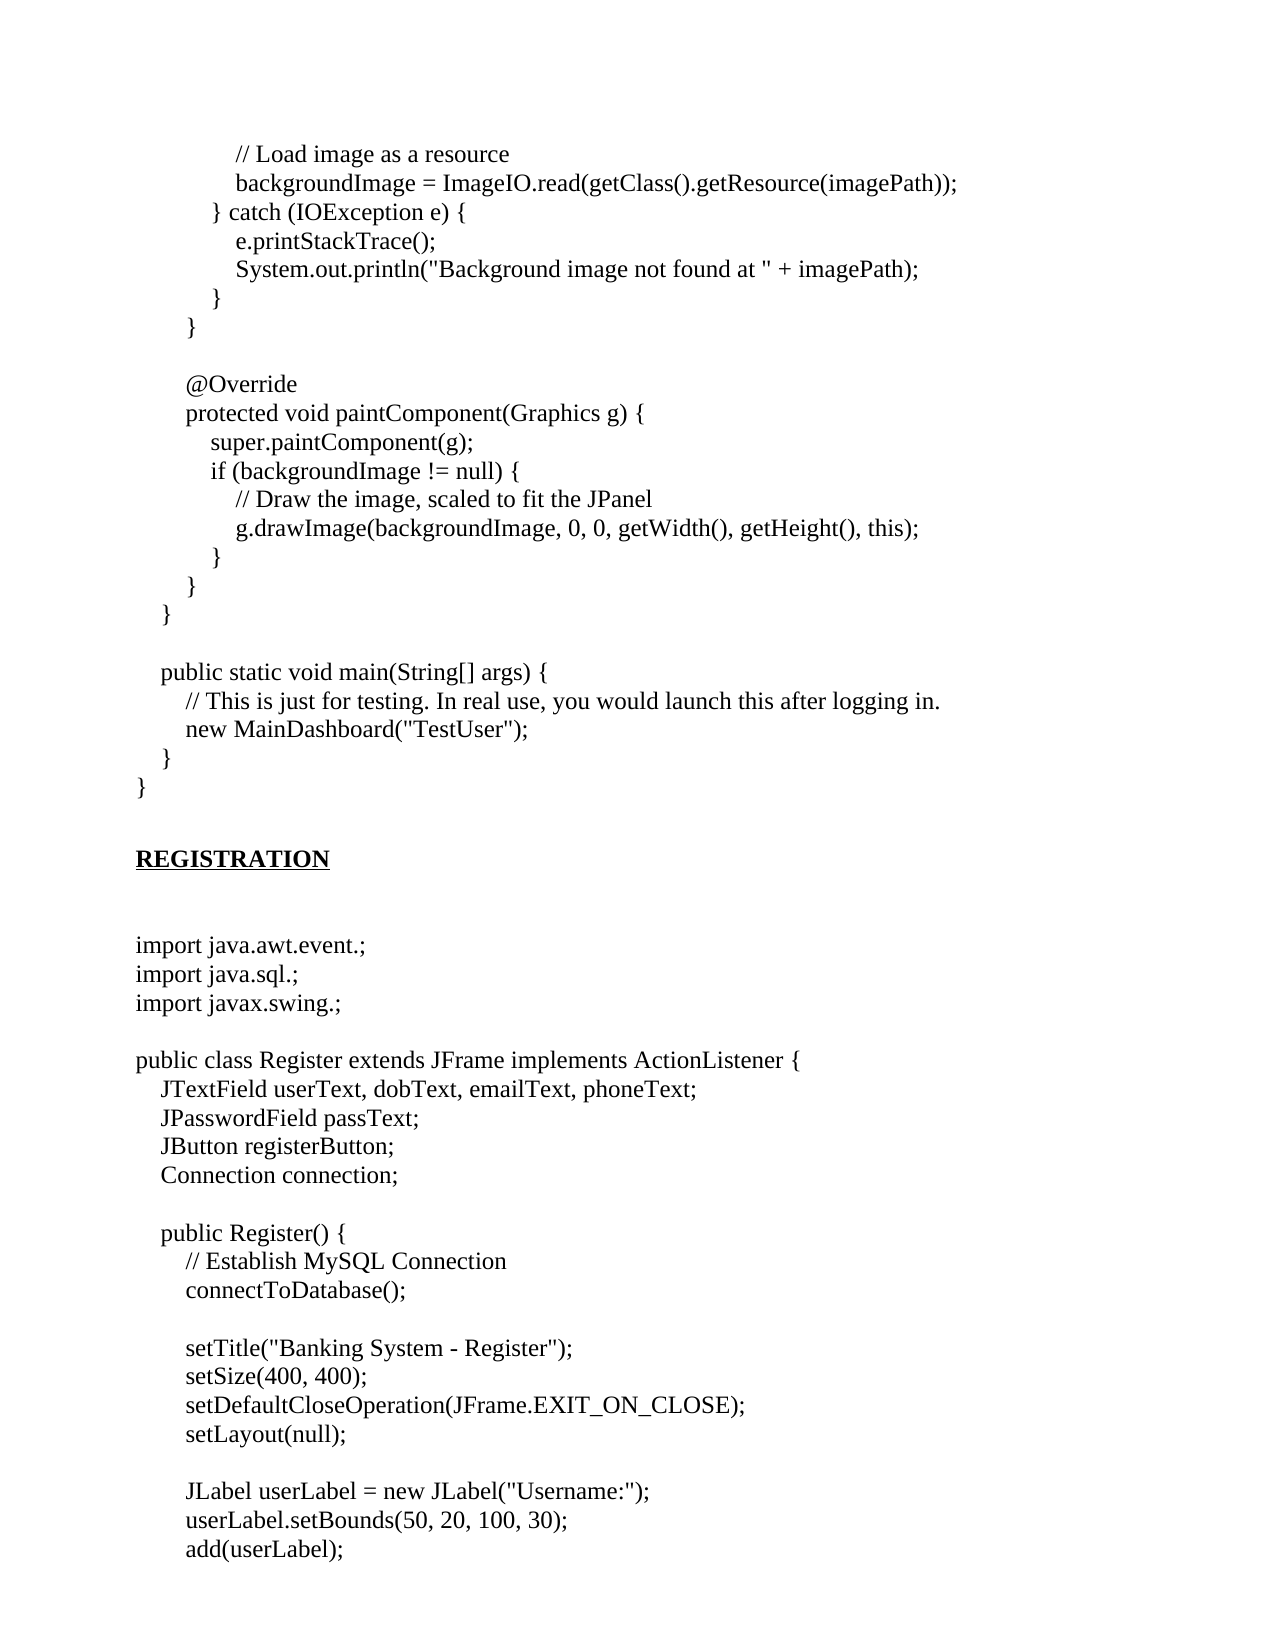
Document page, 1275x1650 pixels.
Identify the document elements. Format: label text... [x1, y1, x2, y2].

text } [135, 599, 1078, 628]
text } catch (IOException e) { [135, 197, 1078, 226]
text } [135, 772, 1078, 801]
text import java.sql.; [135, 959, 1078, 988]
text import java.awt.event.; [135, 930, 1078, 959]
text new MainDashboard("TestUser"); [135, 714, 1078, 743]
text if (backgroundImage != null) { [135, 456, 1078, 484]
text } [135, 283, 1078, 312]
text public Register() { [135, 1218, 1078, 1246]
text e.printStackTrace(); [135, 226, 1078, 254]
text Connection connection; [135, 1160, 1078, 1189]
text @Override [135, 369, 1078, 398]
text JButton registerButton; [135, 1131, 1078, 1160]
text JLabel userLabel = new JLabel("Username:"); [135, 1476, 1078, 1505]
text backgroundImage = ImageIO.read(getClass().getResource(imagePath)); [135, 168, 1078, 197]
text userLabel.setBounds(50, 20, 100, 30); [135, 1505, 1078, 1534]
text public class Register extends JFrame implements ActionListener { [135, 1045, 1078, 1074]
text JPasswordField passText; [135, 1103, 1078, 1131]
text // Draw the image, scaled to fit the JPanel [135, 484, 1078, 513]
text g.drawImage(backgroundImage, 0, 0, getWidth(), getHeight(), this); [135, 513, 1078, 542]
text protected void paintComponent(Graphics g) { [135, 398, 1078, 427]
text super.paintComponent(g); [135, 427, 1078, 456]
text setDefaultCloseOperation(JFrame.EXIT_ON_CLOSE); [135, 1390, 1078, 1419]
text setSize(400, 400); [135, 1361, 1078, 1390]
text import javax.swing.; [135, 988, 1078, 1016]
text REGISTRATION [135, 844, 1078, 873]
text connectToDatabase(); [135, 1275, 1078, 1304]
text // This is just for testing. In real use, you would launch this after logging in. [135, 686, 1078, 714]
text System.out.println("Background image not found at " + imagePath); [135, 254, 1078, 283]
text JTextField userText, dobText, emailText, phoneText; [135, 1074, 1078, 1103]
text } [135, 542, 1078, 571]
text // Establish MySQL Connection [135, 1246, 1078, 1275]
text setLayout(null); [135, 1419, 1078, 1448]
text } [135, 571, 1078, 599]
text setTitle("Banking System - Register"); [135, 1333, 1078, 1361]
text public static void main(String[] args) { [135, 657, 1078, 686]
text } [135, 743, 1078, 772]
text // Load image as a resource [135, 139, 1078, 168]
text add(userLabel); [135, 1534, 1078, 1563]
text } [135, 312, 1078, 341]
